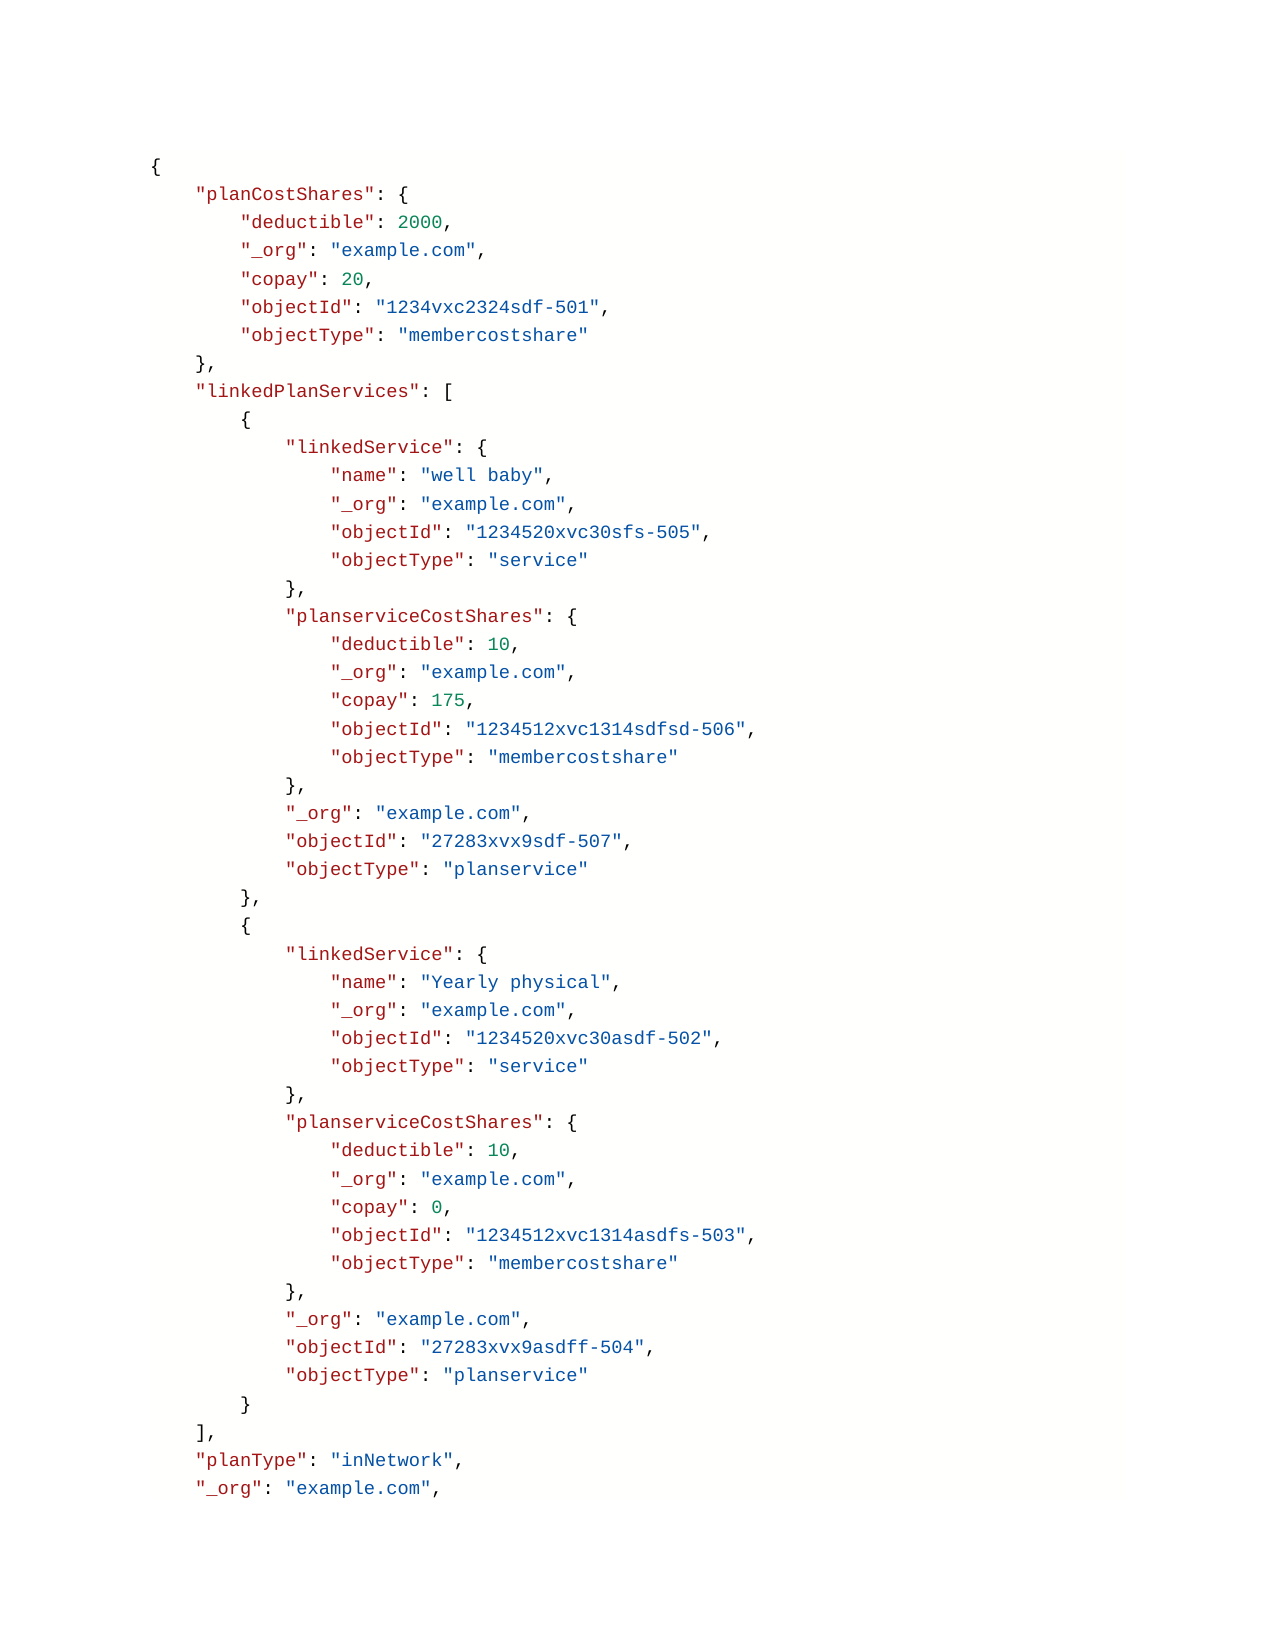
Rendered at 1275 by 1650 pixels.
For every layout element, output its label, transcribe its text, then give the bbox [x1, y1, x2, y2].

text ], [150, 1416, 1125, 1444]
text "linkedService": { [150, 431, 1125, 459]
text "objectId": "1234512xvc1314sdfsd-506", [150, 712, 1125, 741]
text }, [150, 347, 1125, 375]
text }, [150, 881, 1125, 909]
text "_org": "example.com", [150, 1303, 1125, 1331]
text "objectType": "membercostshare" [150, 1247, 1125, 1275]
text "objectId": "1234520xvc30asdf-502", [150, 1022, 1125, 1050]
text "objectType": "membercostshare" [150, 319, 1125, 347]
text }, [150, 572, 1125, 600]
text "objectType": "planservice" [150, 853, 1125, 881]
text "_org": "example.com", [150, 1472, 1125, 1500]
text { [150, 150, 1125, 178]
text "_org": "example.com", [150, 797, 1125, 825]
text "copay": 175, [150, 684, 1125, 712]
text "planserviceCostShares": { [150, 600, 1125, 628]
text "objectType": "service" [150, 544, 1125, 572]
text "planCostShares": { [150, 178, 1125, 206]
text "objectId": "1234520xvc30sfs-505", [150, 516, 1125, 544]
text } [150, 1387, 1125, 1416]
text }, [150, 1275, 1125, 1303]
text "objectType": "planservice" [150, 1359, 1125, 1387]
text "objectId": "27283xvx9sdf-507", [150, 825, 1125, 853]
text "copay": 0, [150, 1191, 1125, 1219]
text "objectId": "27283xvx9asdff-504", [150, 1331, 1125, 1359]
text }, [150, 769, 1125, 797]
text }, [150, 1078, 1125, 1106]
text "_org": "example.com", [150, 656, 1125, 684]
text "objectType": "service" [150, 1050, 1125, 1078]
text "objectId": "1234vxc2324sdf-501", [150, 291, 1125, 319]
text "name": "well baby", [150, 459, 1125, 487]
text { [150, 909, 1125, 937]
text "deductible": 10, [150, 628, 1125, 656]
text "_org": "example.com", [150, 1162, 1125, 1191]
text "deductible": 2000, [150, 206, 1125, 234]
text "planserviceCostShares": { [150, 1106, 1125, 1134]
text "linkedService": { [150, 937, 1125, 966]
text "_org": "example.com", [150, 234, 1125, 262]
text { [150, 403, 1125, 431]
text "linkedPlanServices": [ [150, 375, 1125, 403]
text "name": "Yearly physical", [150, 966, 1125, 994]
text "deductible": 10, [150, 1134, 1125, 1162]
text "objectId": "1234512xvc1314asdfs-503", [150, 1219, 1125, 1247]
text "_org": "example.com", [150, 487, 1125, 516]
text "copay": 20, [150, 262, 1125, 291]
text "objectType": "membercostshare" [150, 741, 1125, 769]
text "planType": "inNetwork", [150, 1444, 1125, 1472]
text "_org": "example.com", [150, 994, 1125, 1022]
